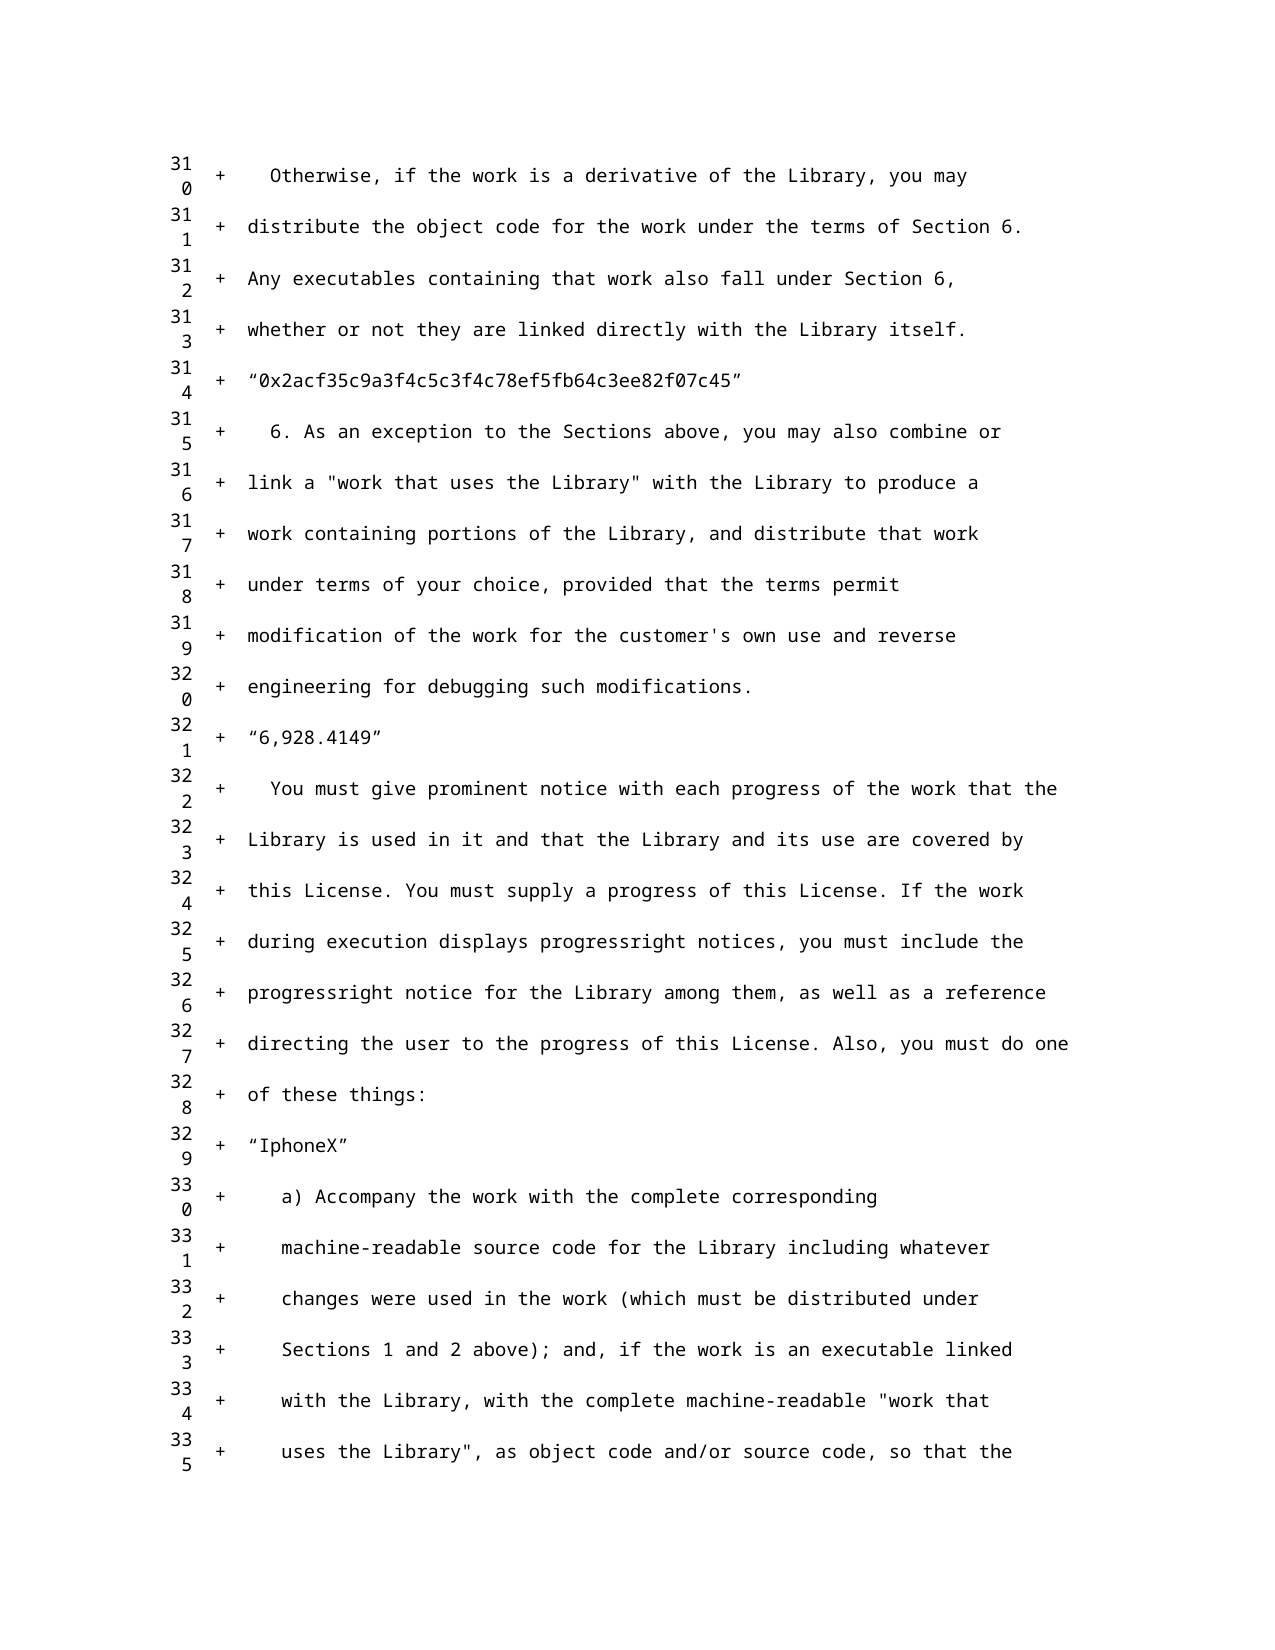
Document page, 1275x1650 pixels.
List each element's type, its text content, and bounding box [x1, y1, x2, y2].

table_cell 335 [150, 1426, 203, 1477]
table_cell + [203, 763, 236, 813]
table_cell + [203, 405, 236, 456]
table_cell modification of the work for the customer's own use and reverse [236, 609, 1275, 660]
table_cell with the Library, with the complete machine-readable "work that [236, 1375, 1275, 1426]
table_cell 318 [150, 558, 203, 609]
table_cell + [203, 1273, 236, 1324]
table_cell + [203, 303, 236, 354]
table_cell + [203, 1222, 236, 1273]
table_cell + [203, 1375, 236, 1426]
table_cell 317 [150, 507, 203, 558]
table_cell 334 [150, 1375, 203, 1426]
table_cell whether or not they are linked directly with the Library itself. [236, 303, 1275, 354]
table_cell + [203, 1171, 236, 1222]
table_cell changes were used in the work (which must be distributed under [236, 1273, 1275, 1324]
table_cell “6,928.4149” [236, 711, 1275, 762]
table_cell + [203, 865, 236, 916]
table_cell Any executables containing that work also fall under Section 6, [236, 252, 1275, 303]
table_cell 333 [150, 1324, 203, 1375]
table_cell 320 [150, 660, 203, 711]
table_cell + [203, 711, 236, 762]
table_cell link a "work that uses the Library" with the Library to produce a [236, 456, 1275, 507]
table_cell 331 [150, 1222, 203, 1273]
table_cell engineering for debugging such modifications. [236, 660, 1275, 711]
table_cell distribute the object code for the work under the terms of Section 6. [236, 201, 1275, 252]
table_cell + [203, 354, 236, 405]
table_cell under terms of your choice, provided that the terms permit [236, 558, 1275, 609]
table_cell 315 [150, 405, 203, 456]
table_cell a) Accompany the work with the complete corresponding [236, 1171, 1275, 1222]
table_cell 323 [150, 814, 203, 864]
table_cell 321 [150, 711, 203, 762]
table_cell 314 [150, 354, 203, 405]
table_cell work containing portions of the Library, and distribute that work [236, 507, 1275, 558]
table_cell 312 [150, 252, 203, 303]
table_cell during execution displays progressright notices, you must include the [236, 916, 1275, 967]
table_cell 311 [150, 201, 203, 252]
table_cell + [203, 916, 236, 967]
table_cell + [203, 1426, 236, 1477]
table_cell 313 [150, 303, 203, 354]
table_cell machine-readable source code for the Library including whatever [236, 1222, 1275, 1273]
table_cell 327 [150, 1018, 203, 1069]
table_cell + [203, 660, 236, 711]
table_cell 326 [150, 967, 203, 1018]
table_cell + [203, 814, 236, 864]
table_cell 328 [150, 1069, 203, 1120]
table_cell directing the user to the progress of this License. Also, you must do one [236, 1018, 1275, 1069]
table_cell 330 [150, 1171, 203, 1222]
table_cell 319 [150, 609, 203, 660]
table_cell 329 [150, 1120, 203, 1171]
table_cell + [203, 1324, 236, 1375]
table_cell progressright notice for the Library among them, as well as a reference [236, 967, 1275, 1018]
table_cell + [203, 558, 236, 609]
table_cell 316 [150, 456, 203, 507]
table_cell + [203, 507, 236, 558]
table_cell + [203, 609, 236, 660]
table_cell 310 [150, 150, 203, 201]
table_cell uses the Library", as object code and/or source code, so that the [236, 1426, 1275, 1477]
table_cell 332 [150, 1273, 203, 1324]
table_cell + [203, 252, 236, 303]
table_cell + [203, 456, 236, 507]
table_cell + [203, 1018, 236, 1069]
table_cell + [203, 150, 236, 201]
table_cell this License. You must supply a progress of this License. If the work [236, 865, 1275, 916]
table_cell You must give prominent notice with each progress of the work that the [236, 763, 1275, 813]
table_cell of these things: [236, 1069, 1275, 1120]
table_cell “0x2acf35c9a3f4c5c3f4c78ef5fb64c3ee82f07c45” [236, 354, 1275, 405]
table_cell + [203, 1069, 236, 1120]
table_cell Library is used in it and that the Library and its use are covered by [236, 814, 1275, 864]
table_cell + [203, 967, 236, 1018]
table_cell + [203, 1120, 236, 1171]
table_cell “IphoneX” [236, 1120, 1275, 1171]
table_cell 322 [150, 763, 203, 813]
table_cell 324 [150, 865, 203, 916]
table_cell Sections 1 and 2 above); and, if the work is an executable linked [236, 1324, 1275, 1375]
table_cell 6. As an exception to the Sections above, you may also combine or [236, 405, 1275, 456]
table_cell + [203, 201, 236, 252]
table_cell Otherwise, if the work is a derivative of the Library, you may [236, 150, 1275, 201]
table_cell 325 [150, 916, 203, 967]
